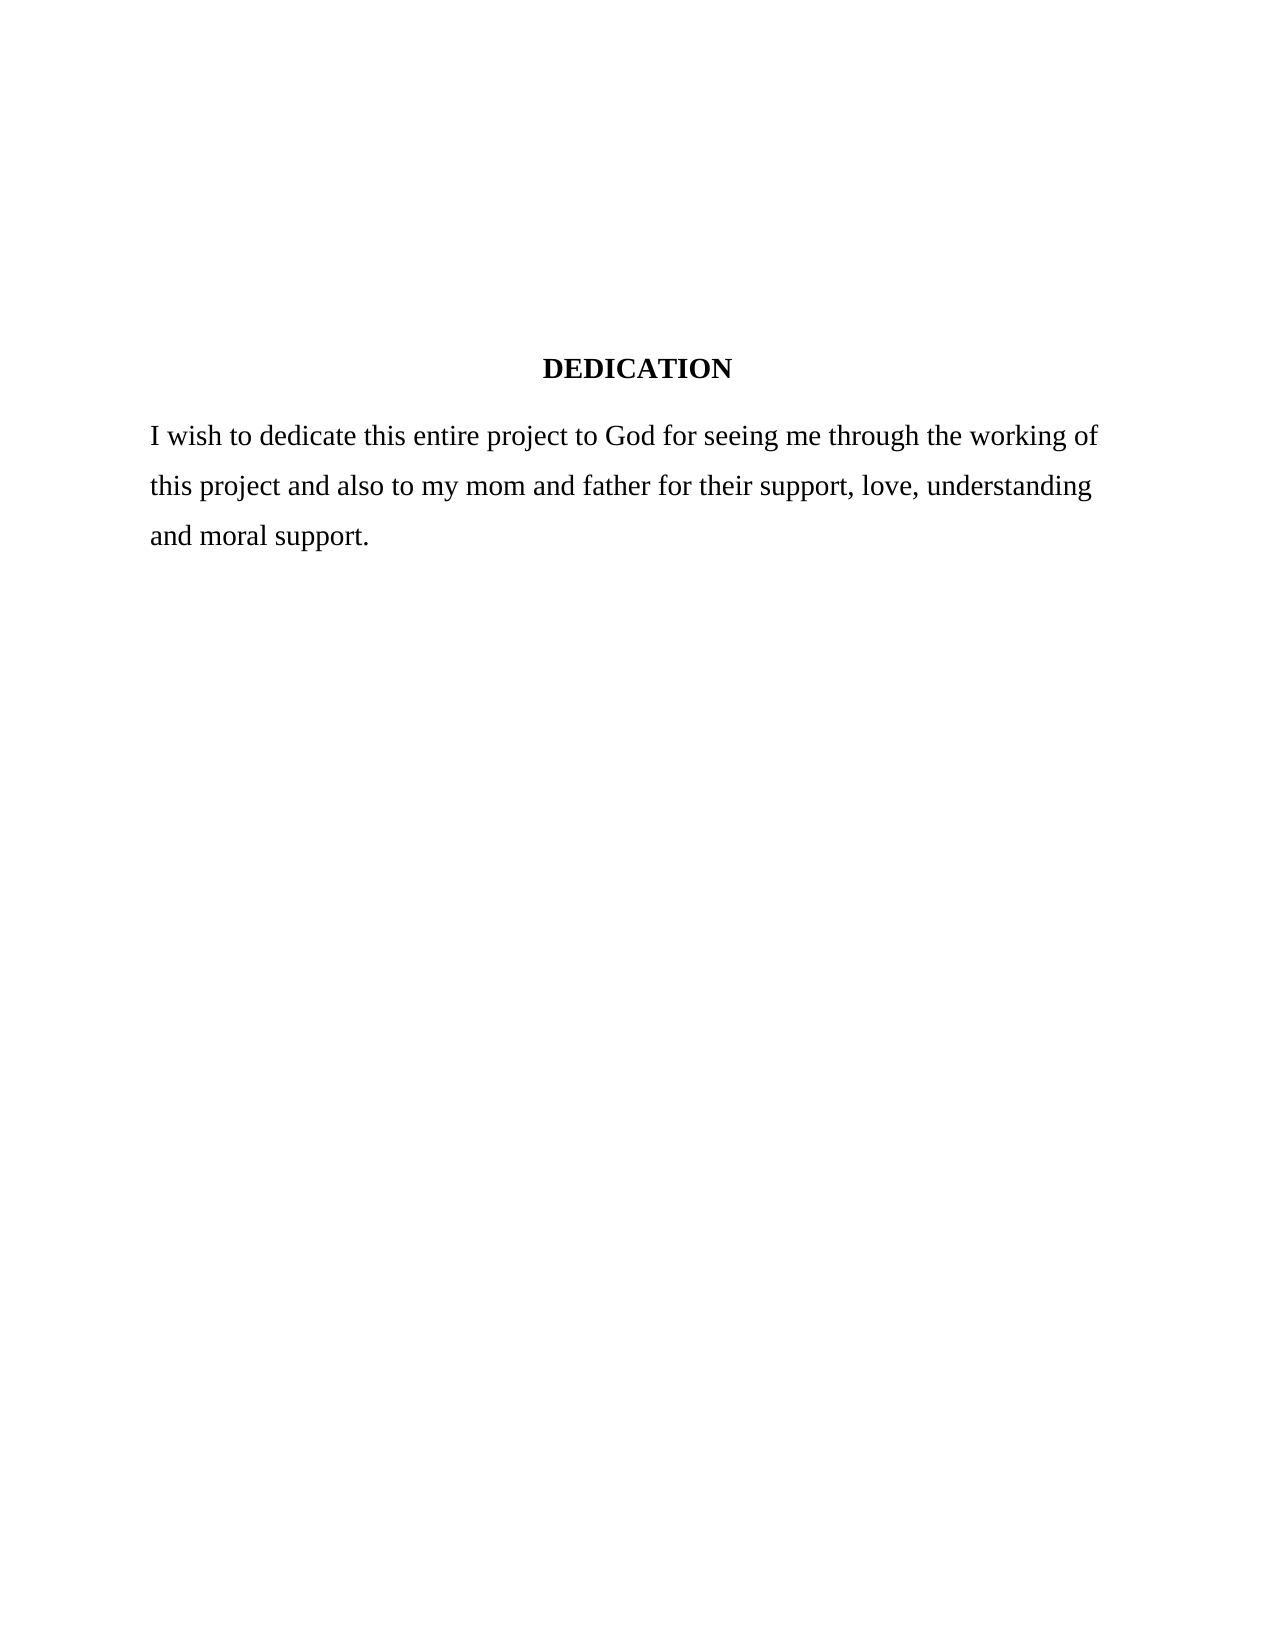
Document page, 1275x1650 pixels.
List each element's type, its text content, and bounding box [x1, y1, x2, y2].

text DEDICATION [150, 351, 1125, 384]
text I wish to dedicate this entire project to God for seeing me through the working of this project and also to my mom and father for their support, love, understanding and moral support. [150, 418, 1125, 552]
